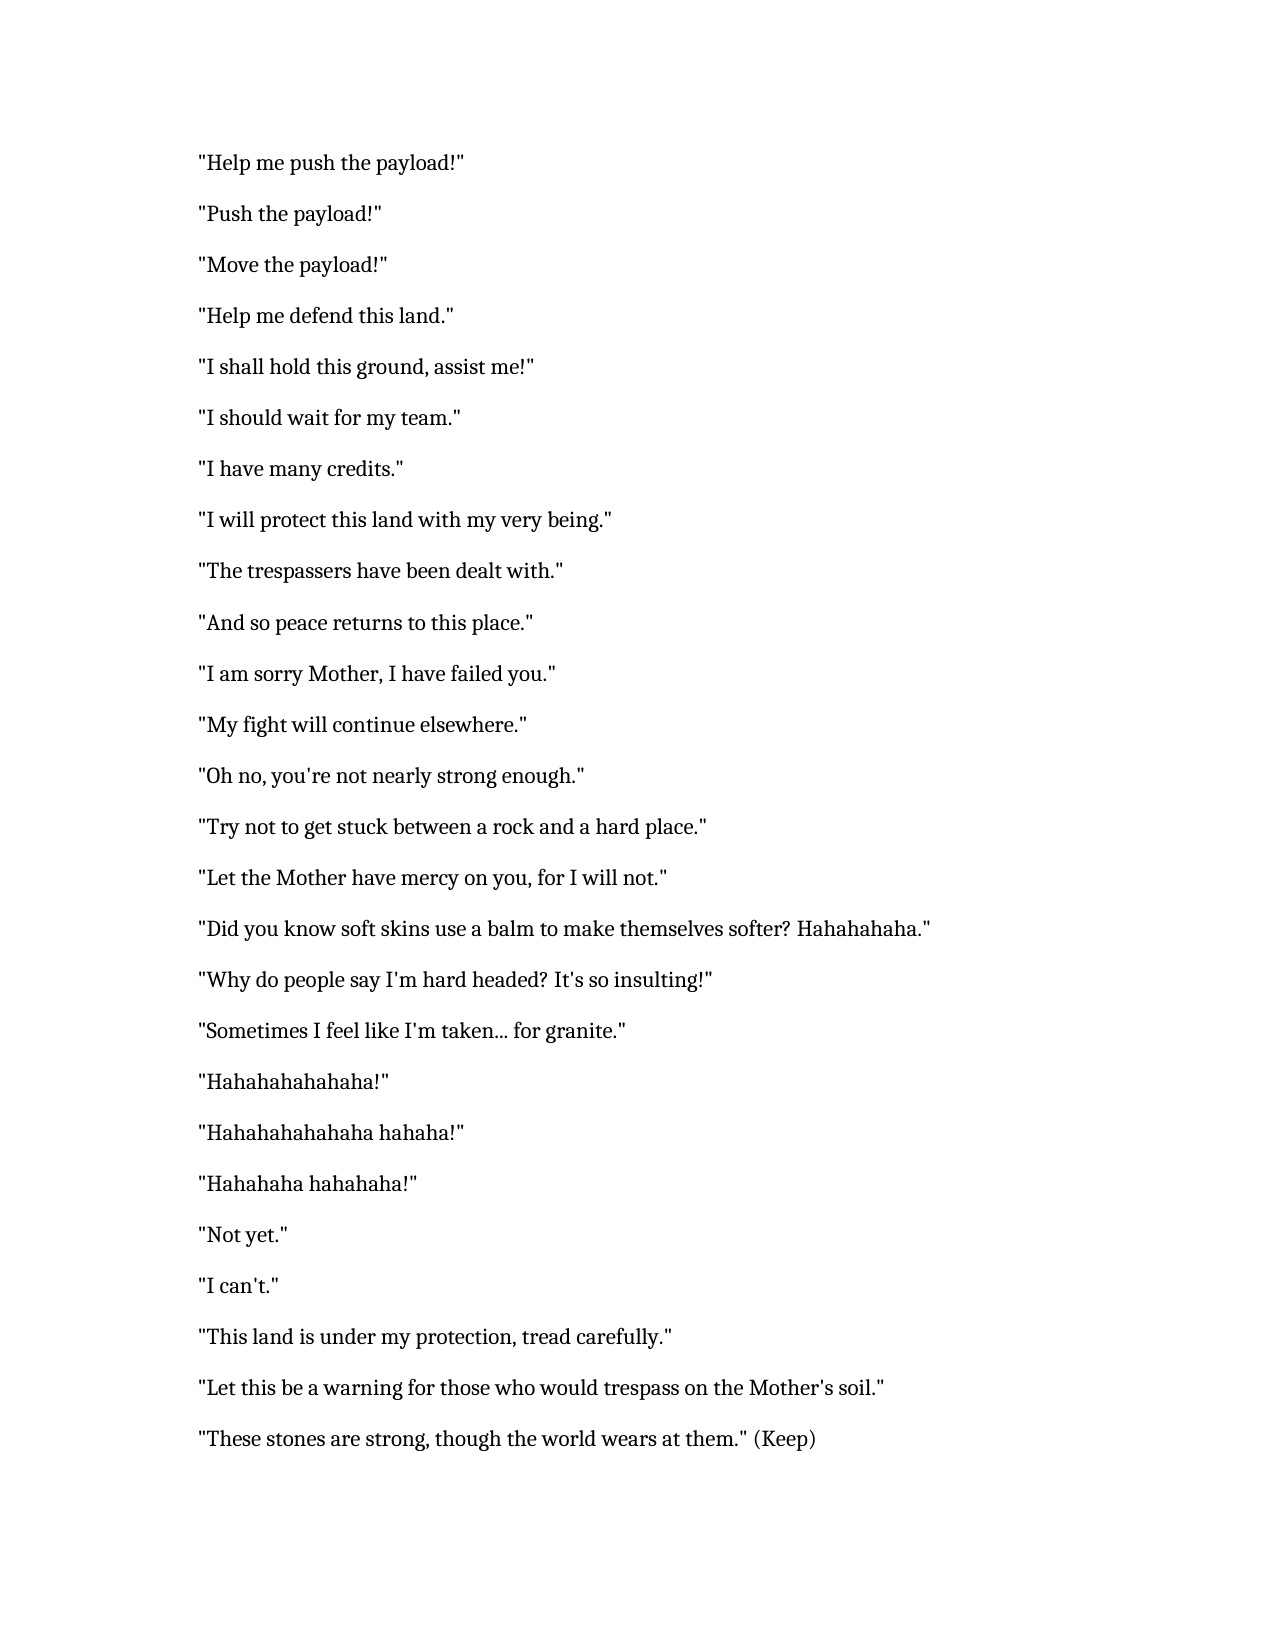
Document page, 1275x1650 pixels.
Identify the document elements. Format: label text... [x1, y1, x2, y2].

text "Help me defend this land." [187, 303, 1087, 329]
text "Move the payload!" [187, 252, 1087, 278]
text "Did you know soft skins use a balm to make themselves softer? Hahahahaha." [187, 916, 1087, 942]
text "Oh no, you're not nearly strong enough." [187, 762, 1087, 789]
text "The trespassers have been dealt with." [187, 558, 1087, 585]
text "I am sorry Mother, I have failed you." [187, 660, 1087, 687]
text "These stones are strong, though the world wears at them." (Keep) [187, 1426, 1087, 1452]
text "Hahahahahahaha hahaha!" [187, 1120, 1087, 1146]
text "I have many credits." [187, 456, 1087, 483]
text "I should wait for my team." [187, 405, 1087, 432]
text "Help me push the payload!" [187, 150, 1087, 176]
text "I will protect this land with my very being." [187, 507, 1087, 534]
text "Push the payload!" [187, 201, 1087, 227]
text "I shall hold this ground, assist me!" [187, 354, 1087, 381]
text "My fight will continue elsewhere." [187, 711, 1087, 738]
text "I can't." [187, 1273, 1087, 1299]
text "And so peace returns to this place." [187, 609, 1087, 636]
text "Try not to get stuck between a rock and a hard place." [187, 813, 1087, 840]
text "Hahahaha hahahaha!" [187, 1171, 1087, 1197]
text "Why do people say I'm hard headed? It's so insulting!" [187, 967, 1087, 993]
text "Hahahahahahaha!" [187, 1069, 1087, 1095]
text "Let the Mother have mercy on you, for I will not." [187, 864, 1087, 891]
text "Let this be a warning for those who would trespass on the Mother's soil." [187, 1375, 1087, 1401]
text "This land is under my protection, tread carefully." [187, 1324, 1087, 1350]
text "Not yet." [187, 1222, 1087, 1248]
text "Sometimes I feel like I'm taken... for granite." [187, 1018, 1087, 1044]
